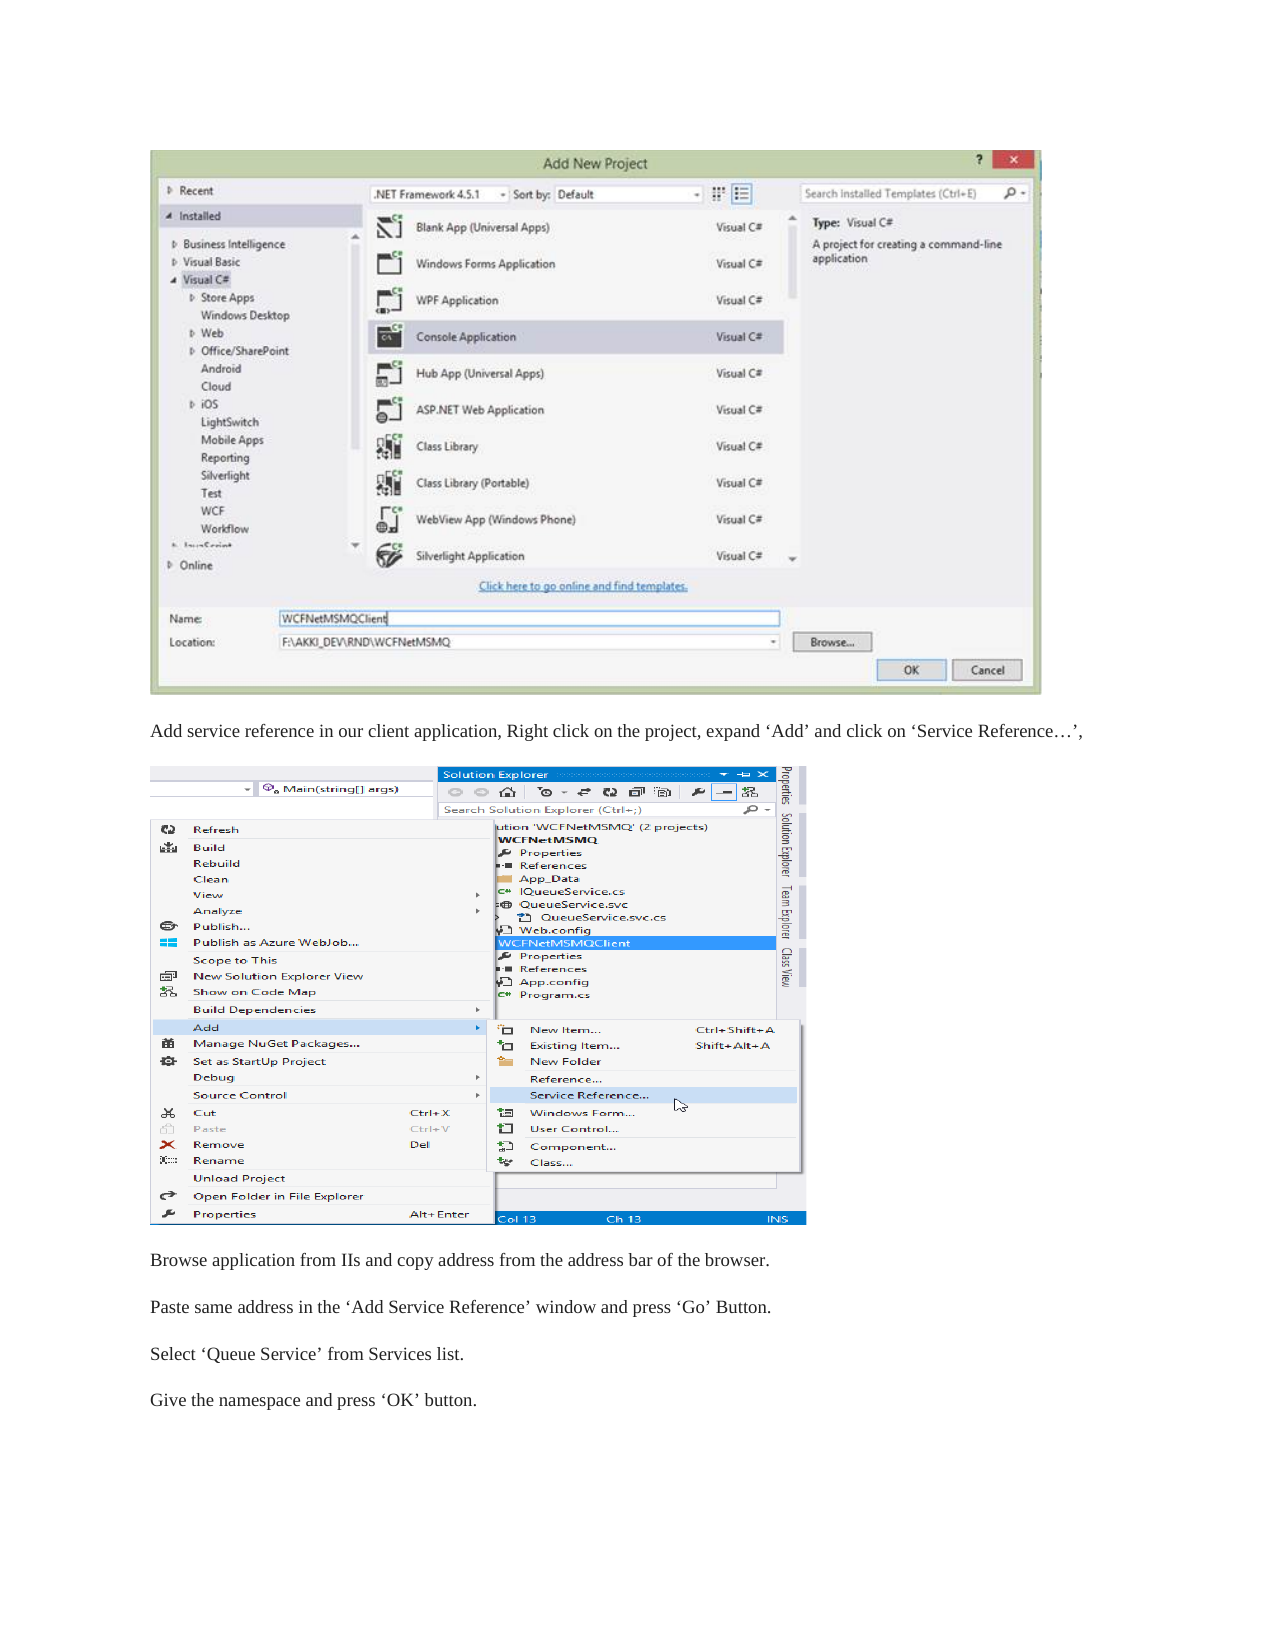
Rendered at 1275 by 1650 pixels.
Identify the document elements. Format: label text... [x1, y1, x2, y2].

picture [150, 150, 1042, 695]
text Paste same address in the ‘Add Service Reference’ window and press ‘Go’ Button. [150, 1296, 1125, 1317]
text Browse application from IIs and copy address from the address bar of the browser. [150, 1249, 1125, 1271]
text Add service reference in our client application, Right click on the project, expand ‘Add’ and click on ‘Service Reference…’, [150, 720, 1125, 741]
text Select ‘Queue Service’ from Services list. [150, 1342, 1125, 1364]
text Give the namespace and press ‘OK’ button. [150, 1389, 1125, 1411]
picture [150, 766, 807, 1225]
